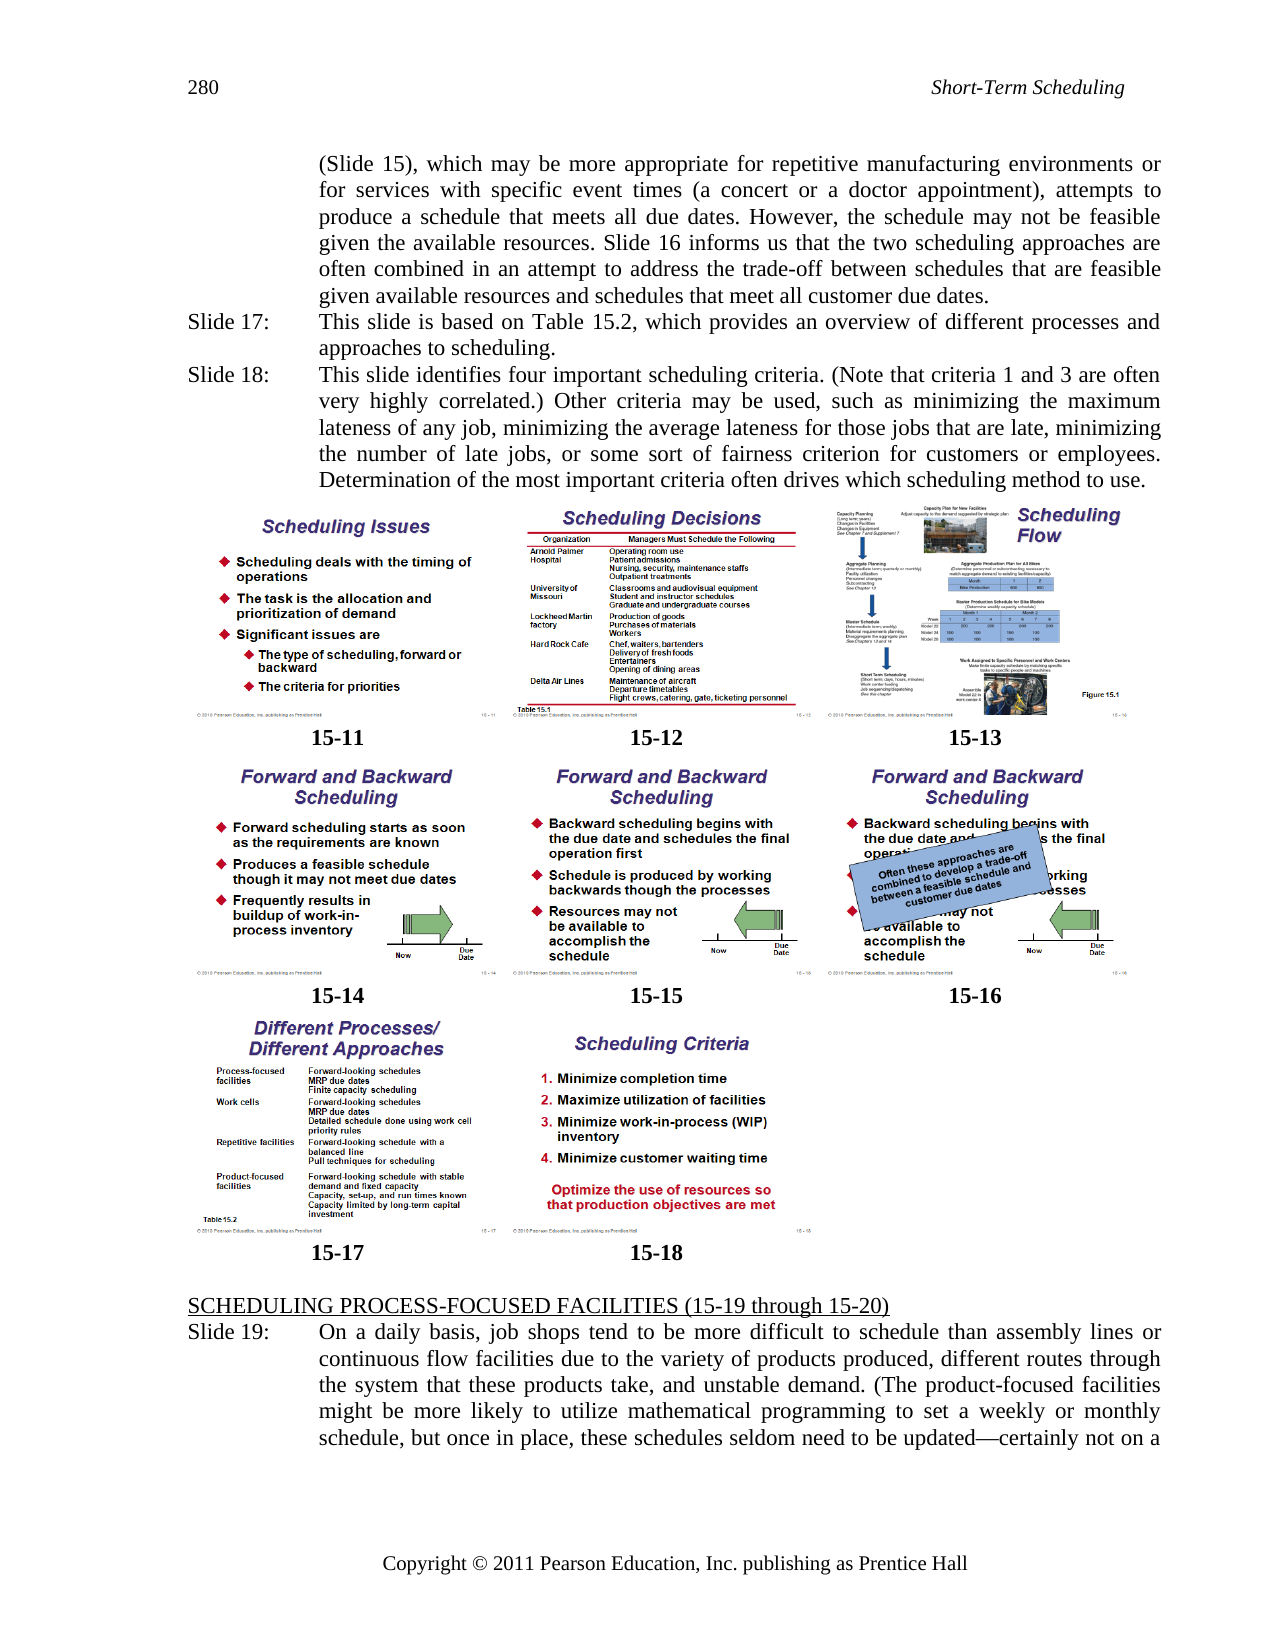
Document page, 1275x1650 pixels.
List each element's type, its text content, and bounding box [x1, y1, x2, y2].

picture [187, 1007, 819, 1240]
text 15-17 15-18 [187, 1239, 1162, 1266]
text SCHEDULING PROCESS-FOCUSED FACILITIES (15-19 through 15-20) [187, 1292, 1162, 1318]
text 15-14 15-15 15-16 [187, 982, 1162, 1008]
text Slide 18: This slide identifies four important scheduling criteria. (Note that criteria 1 and 3 are often very highly correlated.) Other criteria may be used, such as minimizing the maximum lateness of any job, minimizing the average lateness for those jobs that are late, minimizing the number of late jobs, or some sort of fairness criterion for customers or employees. Determination of the most important criteria often drives which scheduling method to use. [187, 361, 1162, 493]
text 15-11 15-12 15-13 [187, 724, 1162, 750]
picture [187, 750, 1135, 982]
picture [187, 492, 1135, 724]
text Slide 17: This slide is based on Table 15.2, which provides an overview of different processes and approaches to scheduling. [187, 308, 1162, 361]
